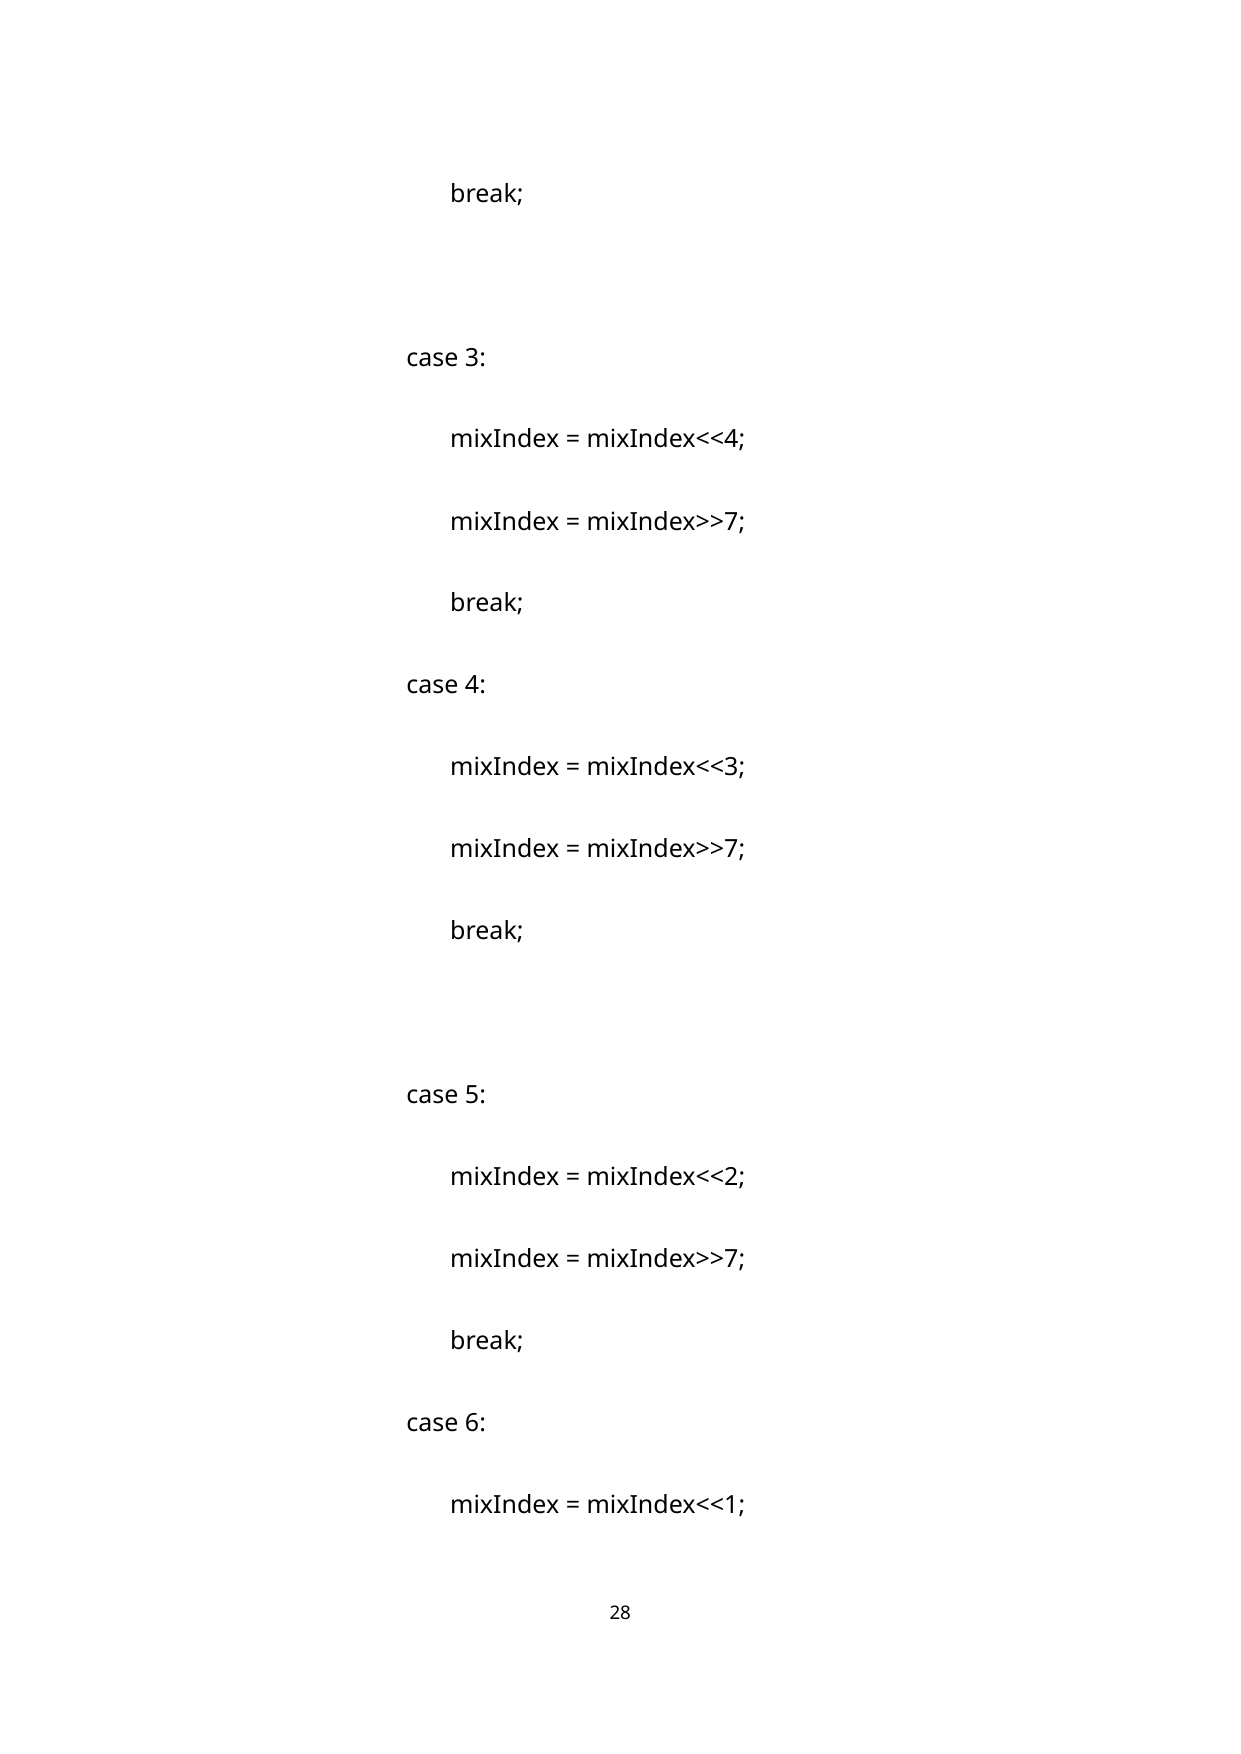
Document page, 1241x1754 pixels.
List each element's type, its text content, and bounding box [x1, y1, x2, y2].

text mixIndex = mixIndex>>7; [187, 816, 1053, 881]
text mixIndex = mixIndex<<1; [187, 1471, 1053, 1536]
text break; [187, 1307, 1053, 1372]
text mixIndex = mixIndex<<2; [187, 1143, 1053, 1208]
text break; [187, 898, 1053, 963]
text case 3: [187, 324, 1053, 389]
text mixIndex = mixIndex>>7; [187, 488, 1053, 553]
text case 6: [187, 1389, 1053, 1454]
text case 4: [187, 652, 1053, 717]
text mixIndex = mixIndex<<3; [187, 734, 1053, 799]
text mixIndex = mixIndex<<4; [187, 406, 1053, 471]
text break; [187, 160, 1053, 225]
text mixIndex = mixIndex>>7; [187, 1226, 1053, 1291]
text break; [187, 570, 1053, 635]
text case 5: [187, 1062, 1053, 1127]
